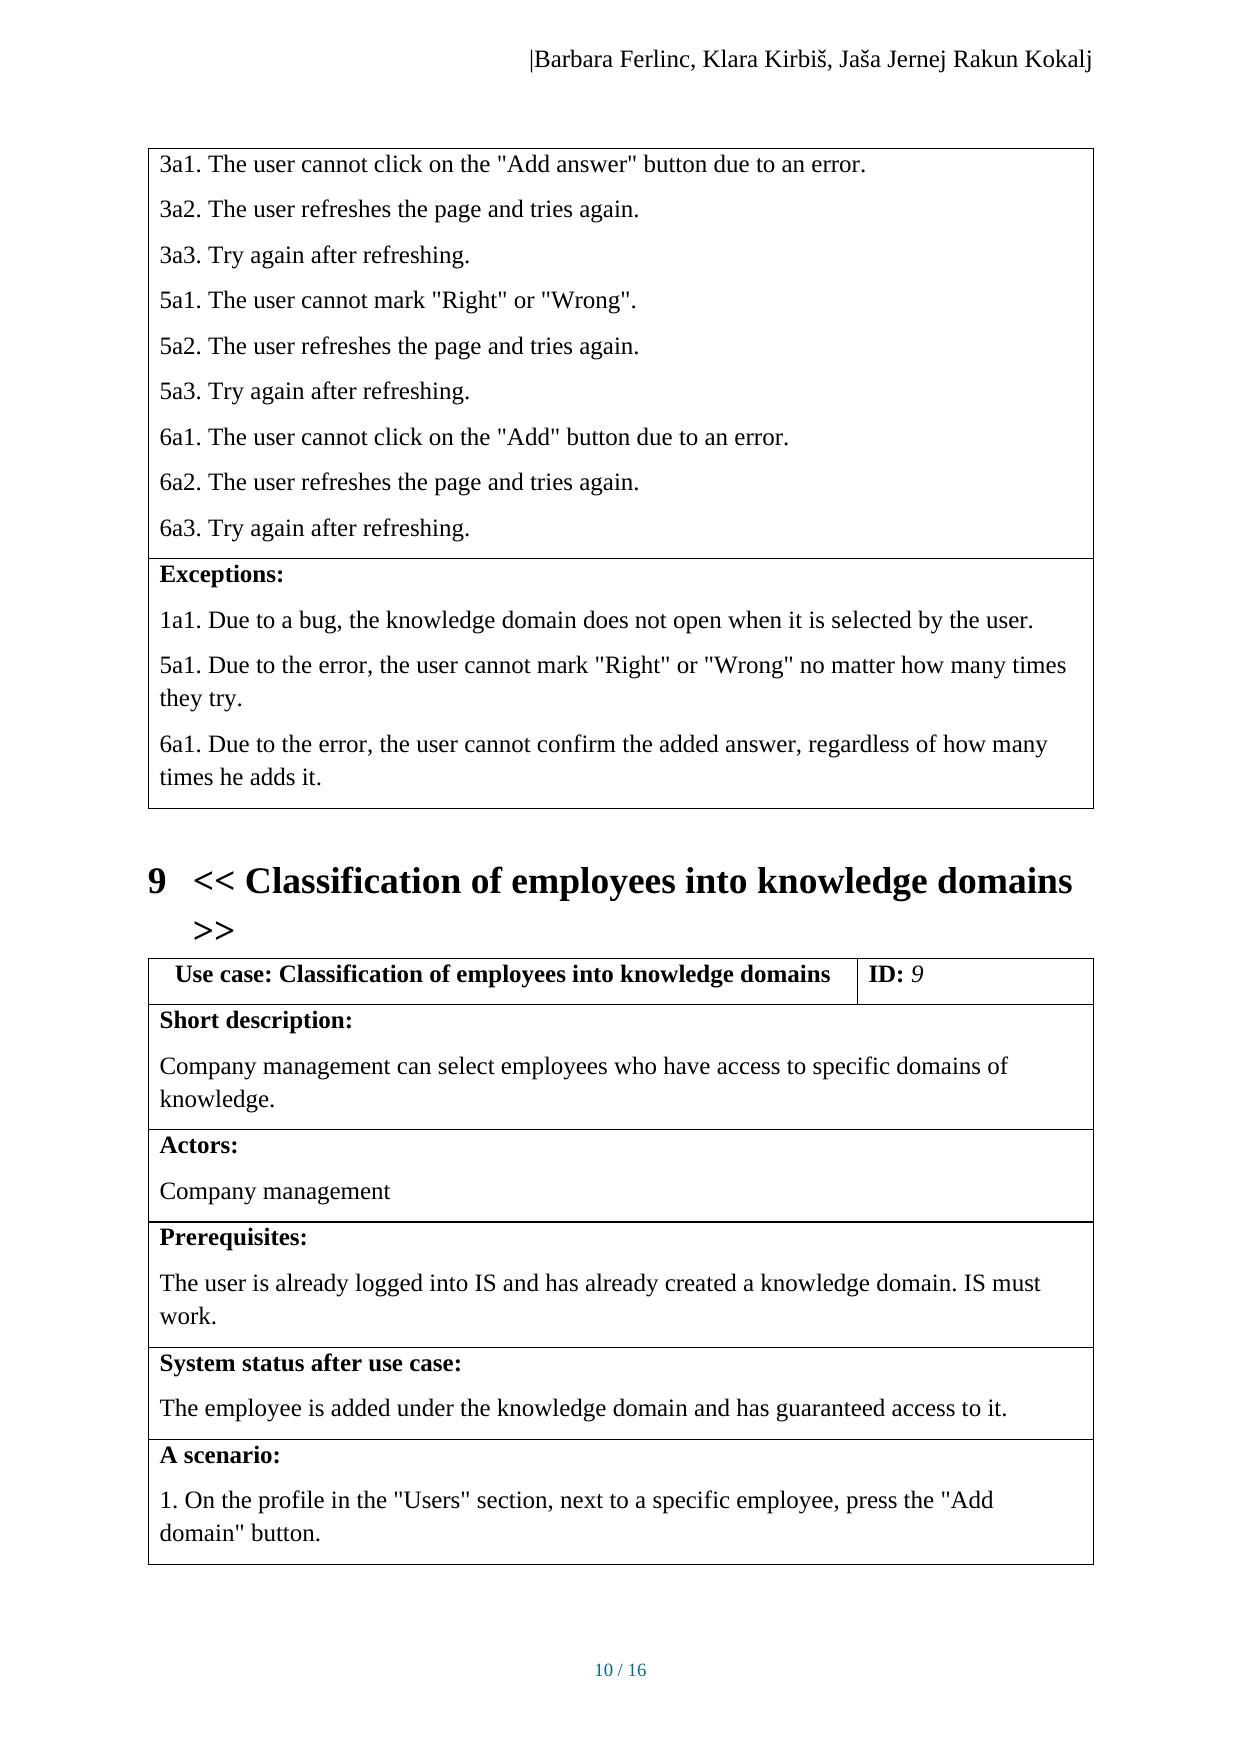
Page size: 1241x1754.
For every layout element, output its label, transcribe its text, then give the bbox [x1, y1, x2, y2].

subtitle << Classification of employees into knowledge domains >> [148, 858, 1093, 951]
table_header Use case: Classification of employees into knowledge domains [149, 959, 857, 1004]
picture [617, 1664, 622, 1676]
table_cell Actors: Company management [149, 1130, 1093, 1221]
table_cell Exceptions: 1a1. Due to a bug, the knowledge domain does not open when it is selected by the user. 5a1. Due to the error, the user cannot mark "Right" or "Wrong" no matter how many times they try. 6a1. Due to the error, the user cannot confirm the added answer, regardless of how many times he adds it. [149, 559, 1093, 807]
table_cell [149, 149, 1093, 558]
table_header ID: 9 [858, 959, 1093, 1004]
table_cell Short description: Company management can select employees who have access to specific domains of knowledge. [149, 1005, 1093, 1129]
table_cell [149, 1440, 1093, 1564]
table_cell Prerequisites: The user is already logged into IS and has already created a knowledge domain. IS must work. [149, 1223, 1093, 1347]
table_cell System status after use case: The employee is added under the knowledge domain and has guaranteed access to it. [149, 1348, 1093, 1439]
